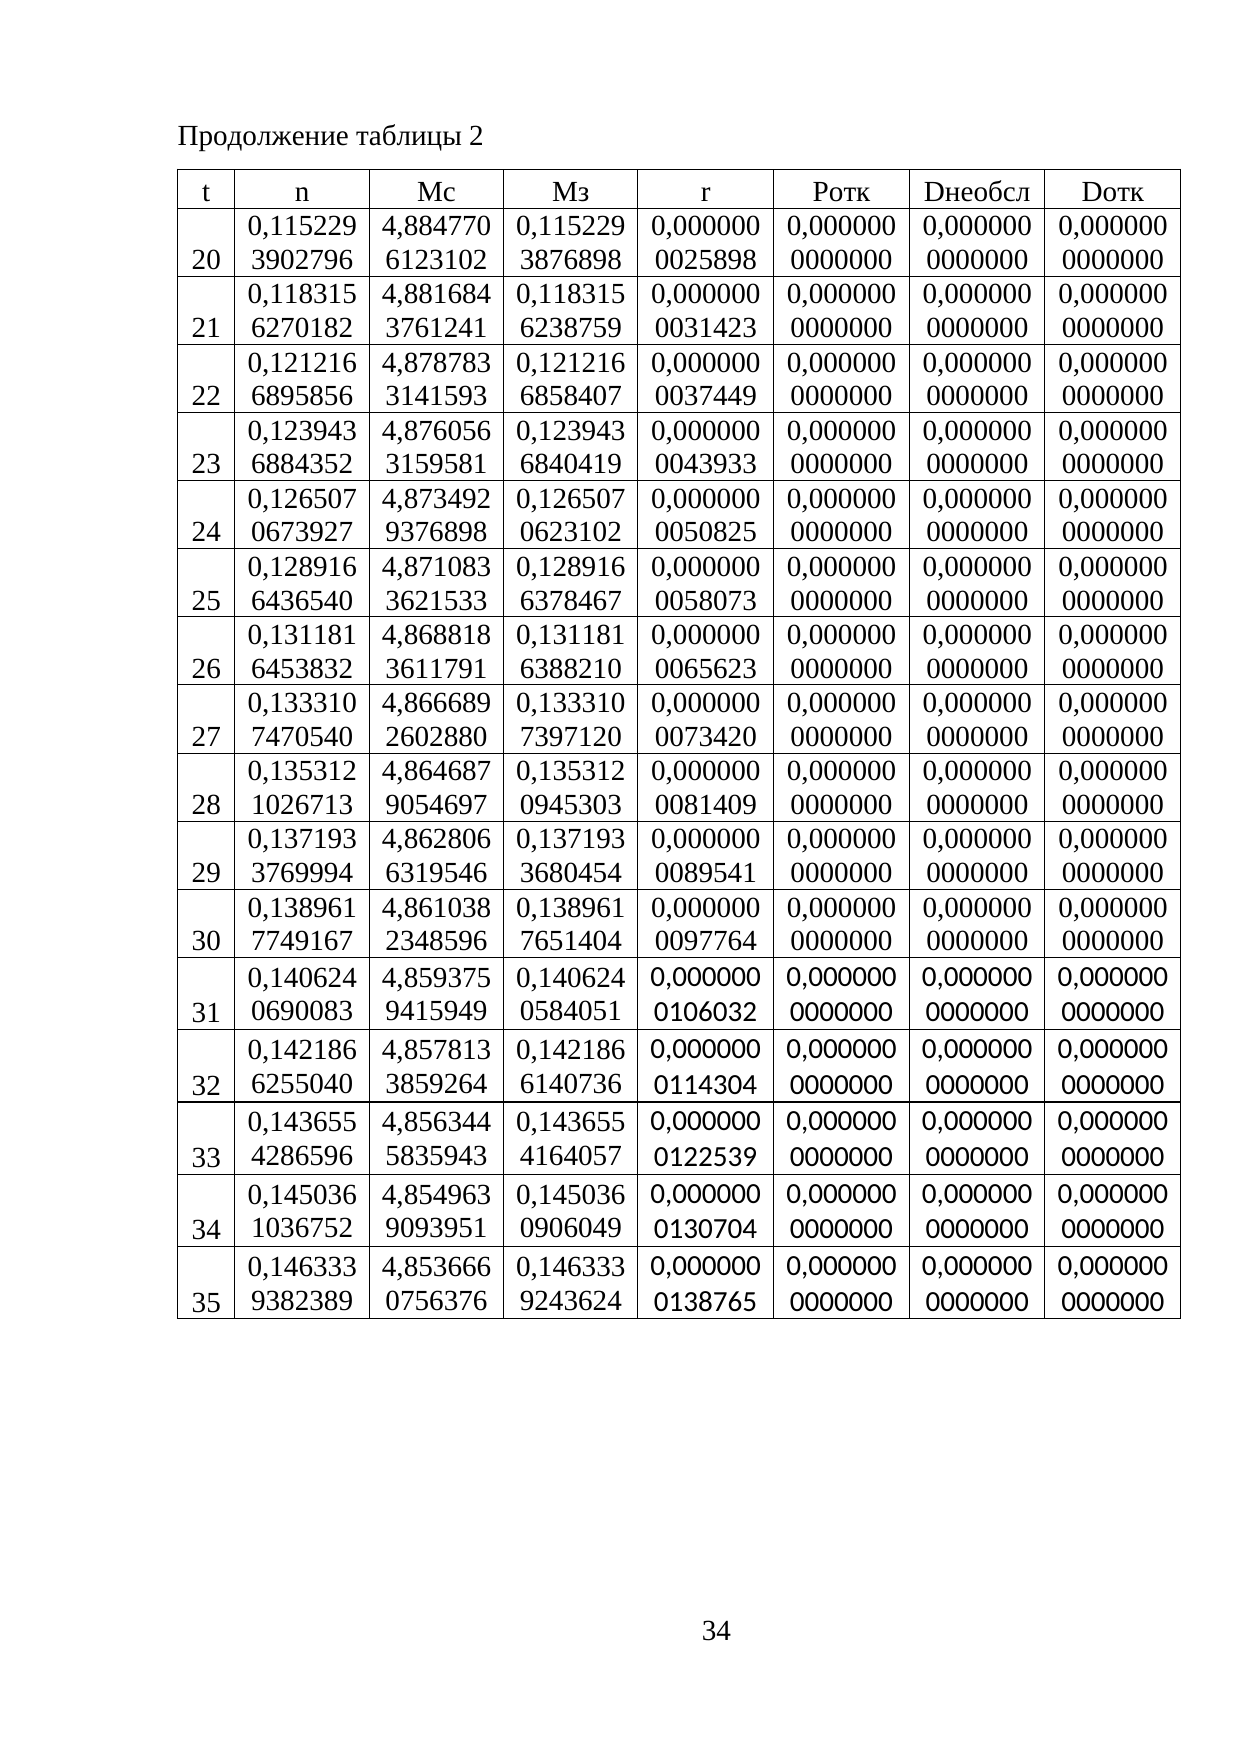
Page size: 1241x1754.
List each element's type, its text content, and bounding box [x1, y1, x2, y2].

table_cell 0,1265070673927 [235, 481, 369, 548]
table_cell 0,0000000000000 [910, 277, 1044, 344]
table_cell 0,0000000000000 [1045, 1030, 1180, 1101]
table_cell 0,1421866255040 [235, 1030, 369, 1101]
table_cell 0,1333107470540 [235, 685, 369, 752]
table_cell 0,0000000000000 [910, 1030, 1044, 1101]
table_cell 0,0000000000000 [774, 754, 909, 821]
table_cell 34 [178, 1175, 234, 1246]
table_cell 27 [178, 685, 234, 752]
table_cell 0,0000000122539 [638, 1103, 773, 1174]
table_cell 0,1353120945303 [504, 754, 637, 821]
table_cell 0,0000000089541 [638, 822, 773, 889]
table_cell 0,0000000000000 [1045, 890, 1180, 957]
table_cell 30 [178, 890, 234, 957]
table_cell 0,1265070623102 [504, 481, 637, 548]
table_cell 0,0000000000000 [910, 890, 1044, 957]
table_cell 0,1239436884352 [235, 413, 369, 480]
table_cell 21 [178, 277, 234, 344]
table_cell 0,0000000000000 [1045, 481, 1180, 548]
table_cell 0,0000000000000 [1045, 277, 1180, 344]
table_cell 0,0000000000000 [1045, 209, 1180, 276]
table_cell 0,0000000000000 [1045, 685, 1180, 752]
table_header r [638, 170, 773, 207]
table_cell 0,1421866140736 [504, 1030, 637, 1101]
table_cell 23 [178, 413, 234, 480]
table_cell 4,8628066319546 [370, 822, 503, 889]
table_cell 0,0000000138765 [638, 1247, 773, 1318]
table_cell 0,0000000000000 [774, 822, 909, 889]
table_cell 0,1406240690083 [235, 958, 369, 1029]
table_cell 4,8760563159581 [370, 413, 503, 480]
table_cell 0,1212166895856 [235, 345, 369, 412]
table_cell 0,0000000000000 [774, 549, 909, 616]
table_cell 0,0000000000000 [1045, 549, 1180, 616]
table_cell 4,8710833621533 [370, 549, 503, 616]
table_cell 0,0000000000000 [910, 617, 1044, 684]
table_cell 0,1353121026713 [235, 754, 369, 821]
table_cell 0,0000000000000 [910, 754, 1044, 821]
table_cell 0,0000000000000 [910, 413, 1044, 480]
table_cell 0,1463339243624 [504, 1247, 637, 1318]
table_cell 25 [178, 549, 234, 616]
table_cell 31 [178, 958, 234, 1029]
table_cell 4,8563445835943 [370, 1103, 503, 1174]
table_cell 0,1152293902796 [235, 209, 369, 276]
table_cell 0,0000000114304 [638, 1030, 773, 1101]
table_cell 0,0000000058073 [638, 549, 773, 616]
table_cell 0,0000000081409 [638, 754, 773, 821]
table_cell 0,0000000000000 [774, 209, 909, 276]
table_cell 0,1289166378467 [504, 549, 637, 616]
table_cell 0,0000000000000 [910, 822, 1044, 889]
table_cell 0,1289166436540 [235, 549, 369, 616]
table_cell 0,0000000065623 [638, 617, 773, 684]
table_cell 0,1389617651404 [504, 890, 637, 957]
table_cell 0,0000000000000 [774, 345, 909, 412]
table_cell 4,8536660756376 [370, 1247, 503, 1318]
table_cell 0,0000000000000 [774, 277, 909, 344]
table_cell 0,0000000000000 [774, 617, 909, 684]
table_cell 33 [178, 1103, 234, 1174]
table_cell 0,1450360906049 [504, 1175, 637, 1246]
table_cell 24 [178, 481, 234, 548]
table_cell 4,8610382348596 [370, 890, 503, 957]
table_cell 4,8646879054697 [370, 754, 503, 821]
table_cell 0,1183156270182 [235, 277, 369, 344]
table_cell 0,0000000097764 [638, 890, 773, 957]
table_cell 4,8549639093951 [370, 1175, 503, 1246]
table_cell 0,0000000025898 [638, 209, 773, 276]
table_cell 0,1311816388210 [504, 617, 637, 684]
table_cell 0,0000000000000 [1045, 1175, 1180, 1246]
table_cell 0,0000000000000 [1045, 1247, 1180, 1318]
table_cell 0,0000000000000 [910, 1103, 1044, 1174]
table_cell 4,8688183611791 [370, 617, 503, 684]
table_cell 32 [178, 1030, 234, 1101]
table_cell 0,0000000000000 [774, 481, 909, 548]
table_cell 22 [178, 345, 234, 412]
table_cell 4,8666892602880 [370, 685, 503, 752]
table_cell 28 [178, 754, 234, 821]
table_cell 0,0000000000000 [774, 958, 909, 1029]
table_cell 0,0000000043933 [638, 413, 773, 480]
table_cell 0,0000000000000 [1045, 754, 1180, 821]
table_cell 4,8816843761241 [370, 277, 503, 344]
table_cell 0,1333107397120 [504, 685, 637, 752]
table_cell 0,0000000000000 [910, 481, 1044, 548]
table_header t [178, 170, 234, 207]
table_cell 0,0000000073420 [638, 685, 773, 752]
table_cell 0,0000000000000 [774, 1175, 909, 1246]
table_cell 0,1371933769994 [235, 822, 369, 889]
table_cell 0,0000000000000 [1045, 822, 1180, 889]
table_cell 0,0000000000000 [774, 413, 909, 480]
table_cell 0,0000000000000 [910, 685, 1044, 752]
table_cell 4,8593759415949 [370, 958, 503, 1029]
table_header Pотк [774, 170, 909, 207]
table_header Dотк [1045, 170, 1180, 207]
table_cell 0,0000000000000 [910, 549, 1044, 616]
table_cell 0,0000000000000 [910, 209, 1044, 276]
table_cell 0,1311816453832 [235, 617, 369, 684]
table_cell 0,0000000000000 [774, 1103, 909, 1174]
table_cell 0,0000000000000 [1045, 413, 1180, 480]
table_cell 0,0000000037449 [638, 345, 773, 412]
table_header Мз [504, 170, 637, 207]
table_cell 4,8847706123102 [370, 209, 503, 276]
table_header n [235, 170, 369, 207]
table_cell 20 [178, 209, 234, 276]
table_cell 0,0000000000000 [1045, 1103, 1180, 1174]
table_cell 4,8578133859264 [370, 1030, 503, 1101]
table_cell 0,1239436840419 [504, 413, 637, 480]
table_cell 0,0000000000000 [774, 1030, 909, 1101]
table_cell 0,0000000031423 [638, 277, 773, 344]
table_cell 0,1212166858407 [504, 345, 637, 412]
table_cell 0,1183156238759 [504, 277, 637, 344]
table_cell 0,0000000000000 [910, 1247, 1044, 1318]
table_cell 0,1450361036752 [235, 1175, 369, 1246]
text Продолжение таблицы 2 [177, 118, 1181, 152]
table_cell 0,0000000130704 [638, 1175, 773, 1246]
table_cell 4,8787833141593 [370, 345, 503, 412]
table_cell 0,0000000000000 [774, 685, 909, 752]
table_cell 0,0000000000000 [1045, 958, 1180, 1029]
table_cell 26 [178, 617, 234, 684]
table_cell 0,0000000000000 [774, 1247, 909, 1318]
table_cell 0,1371933680454 [504, 822, 637, 889]
table_cell 0,0000000106032 [638, 958, 773, 1029]
table_cell 0,0000000000000 [910, 345, 1044, 412]
table_cell 0,1436554286596 [235, 1103, 369, 1174]
table_cell 4,8734929376898 [370, 481, 503, 548]
table_cell 0,0000000000000 [774, 890, 909, 957]
table_header Мс [370, 170, 503, 207]
table_header Dнеобсл [910, 170, 1044, 207]
table_cell 0,1389617749167 [235, 890, 369, 957]
table_cell 0,1463339382389 [235, 1247, 369, 1318]
table_cell 0,0000000000000 [910, 958, 1044, 1029]
table_cell 0,0000000000000 [1045, 345, 1180, 412]
table_cell 29 [178, 822, 234, 889]
table_cell 0,1406240584051 [504, 958, 637, 1029]
table_cell 0,0000000000000 [910, 1175, 1044, 1246]
table_cell 0,0000000050825 [638, 481, 773, 548]
table_cell 0,1152293876898 [504, 209, 637, 276]
table_cell 0,0000000000000 [1045, 617, 1180, 684]
table_cell 35 [178, 1247, 234, 1318]
table_cell 0,1436554164057 [504, 1103, 637, 1174]
